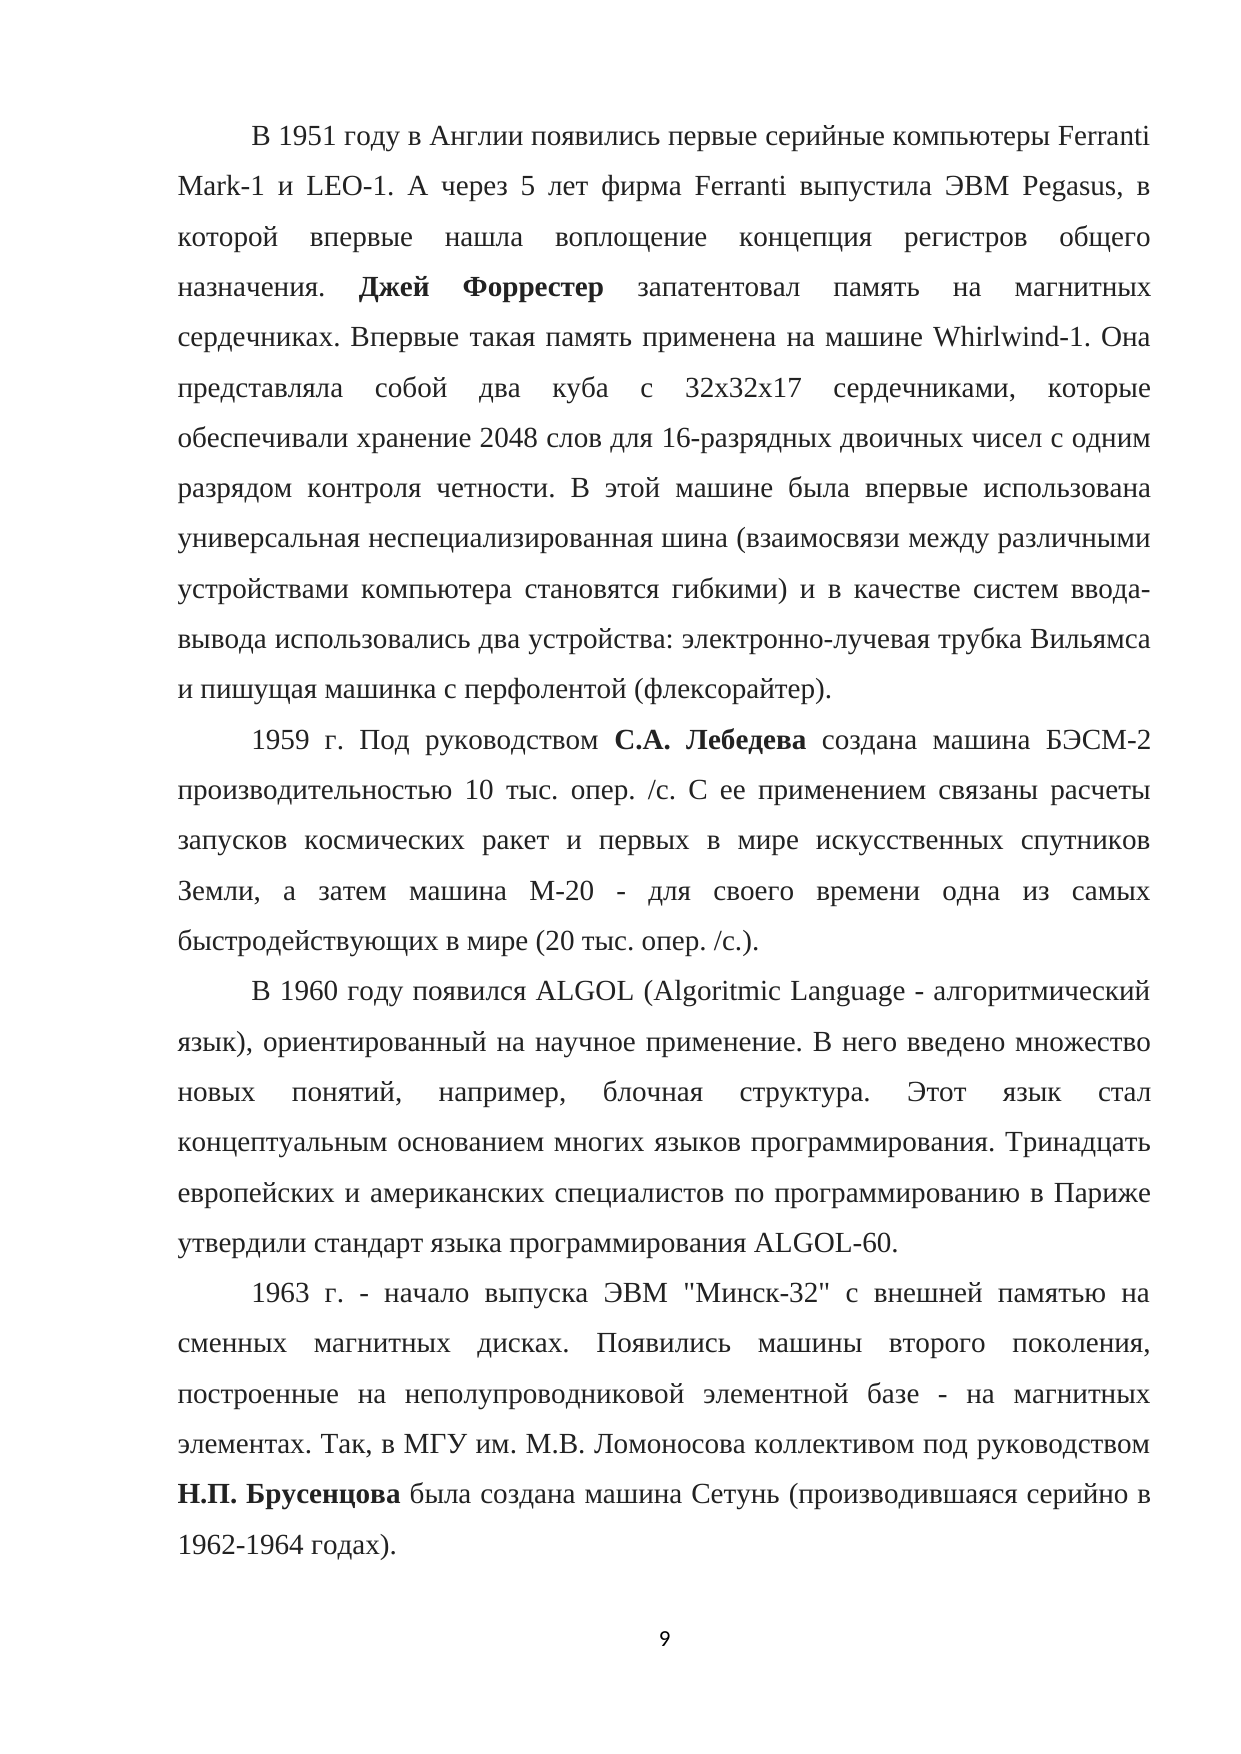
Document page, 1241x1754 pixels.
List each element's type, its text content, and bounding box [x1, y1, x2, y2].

text 1963 г. - начало выпуска ЭВМ "Минск-32" с внешней памятью на сменных магнитных дисках. Появились машины второго поколения, построенные на неполупроводниковой элементной базе - на магнитных элементах. Так, в МГУ им. М.В. Ломоносова коллективом под руководством Н.П. Брусенцова была создана машина Сетунь (производившаяся серийно в 1962-1964 годах). [177, 1275, 1152, 1560]
text В 1960 году появился ALGOL (Algoritmic Language - алгоритмический язык), ориентированный на научное применение. В него введено множество новых понятий, например, блочная структура. Этот язык стал концептуальным основанием многих языков программирования. Тринадцать европейских и американских специалистов по программированию в Париже утвердили стандарт языка программирования ALGOL-60. [177, 973, 1152, 1258]
text 1959 г. Под руководством С.А. Лебедева создана машина БЭСМ-2 производительностью 10 тыс. опер. /с. С ее применением связаны расчеты запусков космических ракет и первых в мире искусственных спутников Земли, а затем машина М-20 - для своего времени одна из самых быстродействующих в мире (20 тыс. опер. /с.). [177, 722, 1152, 957]
text В 1951 году в Англии появились первые серийные компьютеры Ferranti Mark-1 и LEO-1. А через 5 лет фирма Ferranti выпустила ЭВМ Pegasus, в которой впервые нашла воплощение концепция регистров общего назначения. Джей Форрестер запатентовал память на магнитных сердечниках. Впервые такая память применена на машине Whirlwind-1. Она представляла собой два куба с 32х32х17 сердечниками, которые обеспечивали хранение 2048 слов для 16-разрядных двоичных чисел с одним разрядом контроля четности. В этой машине была впервые использована универсальная неспециализированная шина (взаимосвязи между различными устройствами компьютера становятся гибкими) и в качестве систем ввода-вывода использовались два устройства: электронно-лучевая трубка Вильямса и пишущая машинка с перфолентой (флексорайтер). [177, 118, 1152, 705]
